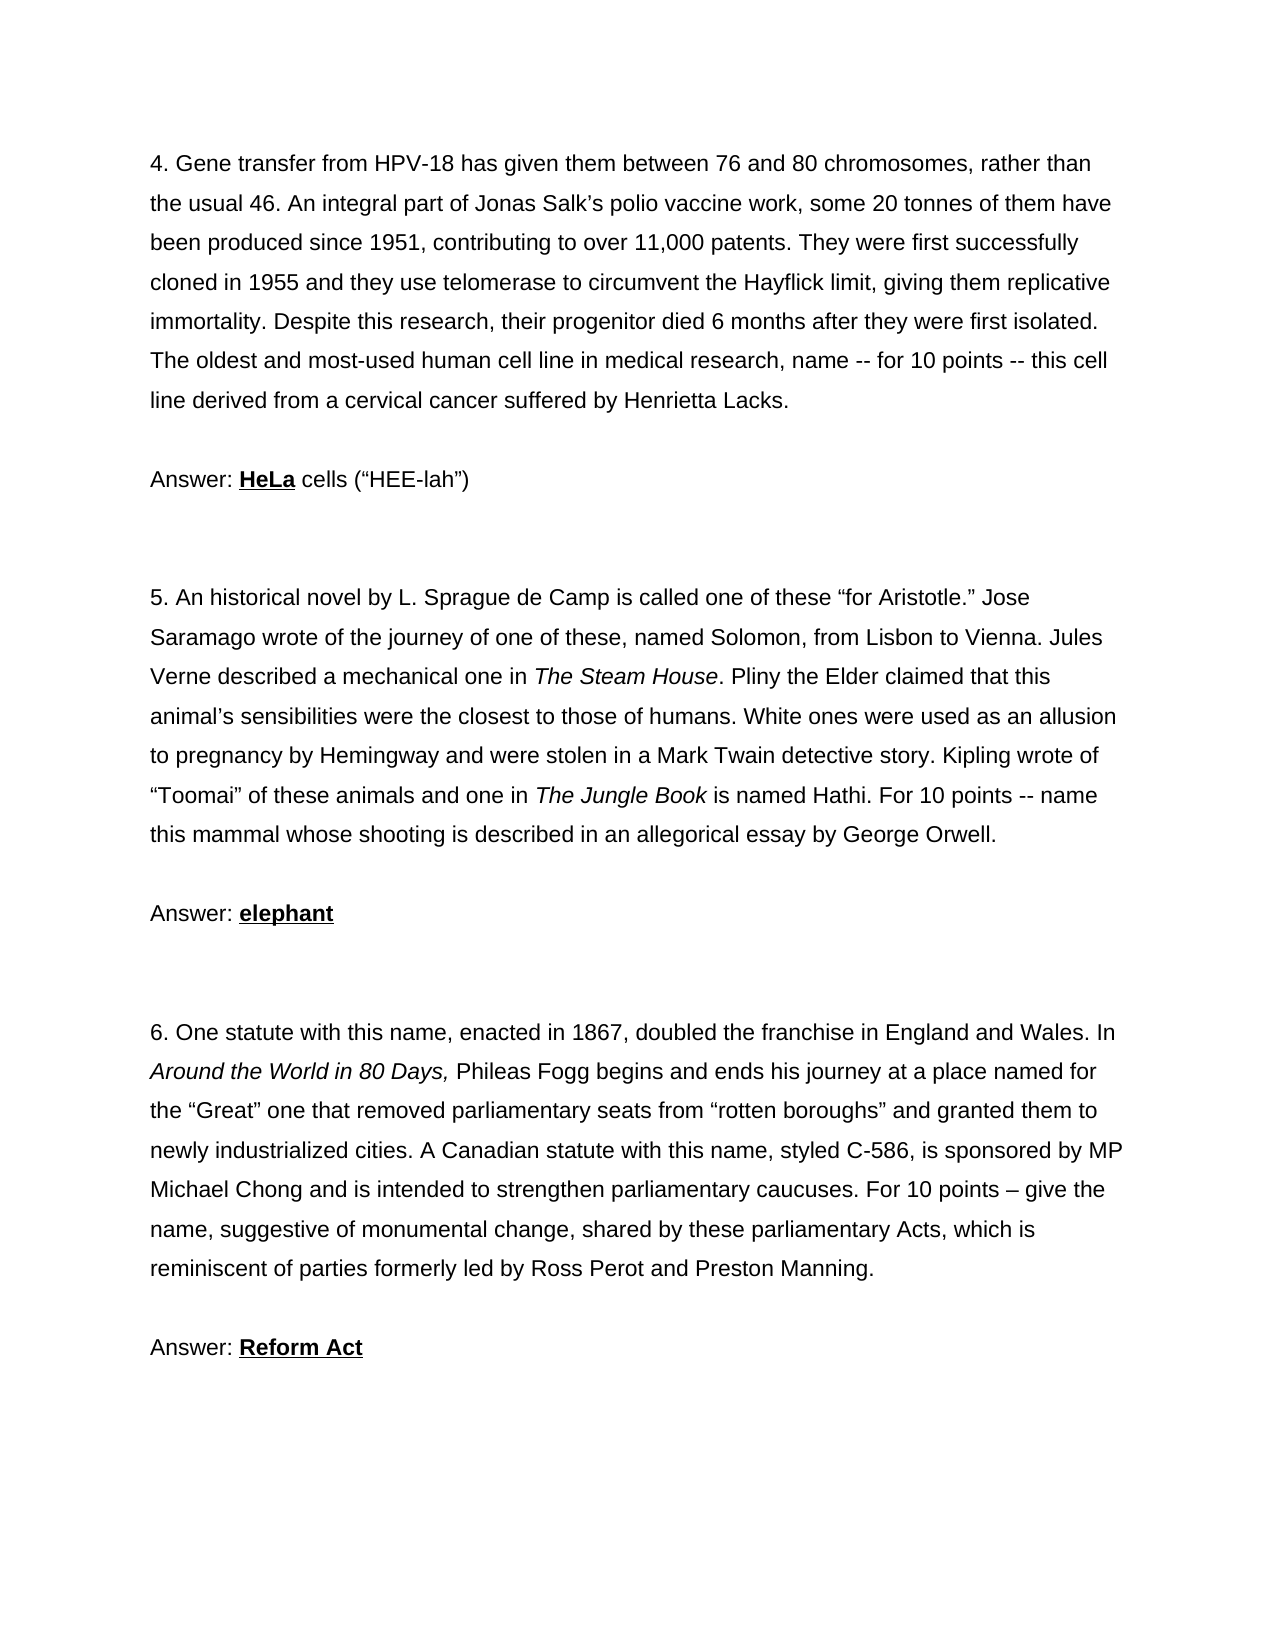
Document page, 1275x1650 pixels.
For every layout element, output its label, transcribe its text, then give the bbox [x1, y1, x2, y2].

text 6. One statute with this name, enacted in 1867, doubled the franchise in England and Wales. In Around the World in 80 Days, Phileas Fogg begins and ends his journey at a place named for the “Great” one that removed parliamentary seats from “rotten boroughs” and granted them to newly industrialized cities. A Canadian statute with this name, styled C-586, is sponsored by MP Michael Chong and is intended to strengthen parliamentary caucuses. For 10 points – give the name, suggestive of monumental change, shared by these parliamentary Acts, which is reminiscent of parties formerly led by Ross Perot and Preston Manning. [150, 1018, 1125, 1282]
text Answer: Reform Act [150, 1334, 1125, 1361]
text Answer: HeLa cells (“HEE-lah”) [150, 466, 1125, 492]
text 5. An historical novel by L. Sprague de Camp is called one of these “for Aristotle.” Jose Saramago wrote of the journey of one of these, named Solomon, from Lisbon to Vienna. Jules Verne described a mechanical one in The Steam House. Pliny the Elder claimed that this animal’s sensibilities were the closest to those of humans. White ones were used as an allusion to pregnancy by Hemingway and were stolen in a Mark Twain detective story. Kipling wrote of “Toomai” of these animals and one in The Jungle Book is named Hathi. For 10 points -- name this mammal whose shooting is described in an allegorical essay by George Orwell. [150, 584, 1125, 847]
text 4. Gene transfer from HPV-18 has given them between 76 and 80 chromosomes, rather than the usual 46. An integral part of Jonas Salk’s polio vaccine work, some 20 tonnes of them have been produced since 1951, contributing to over 11,000 patents. They were first successfully cloned in 1955 and they use telomerase to circumvent the Hayflick limit, giving them replicative immortality. Despite this research, their progenitor died 6 months after they were first isolated. The oldest and most-used human cell line in medical research, name -- for 10 points -- this cell line derived from a cervical cancer suffered by Henrietta Lacks. [150, 150, 1125, 413]
text Answer: elephant [150, 900, 1125, 926]
